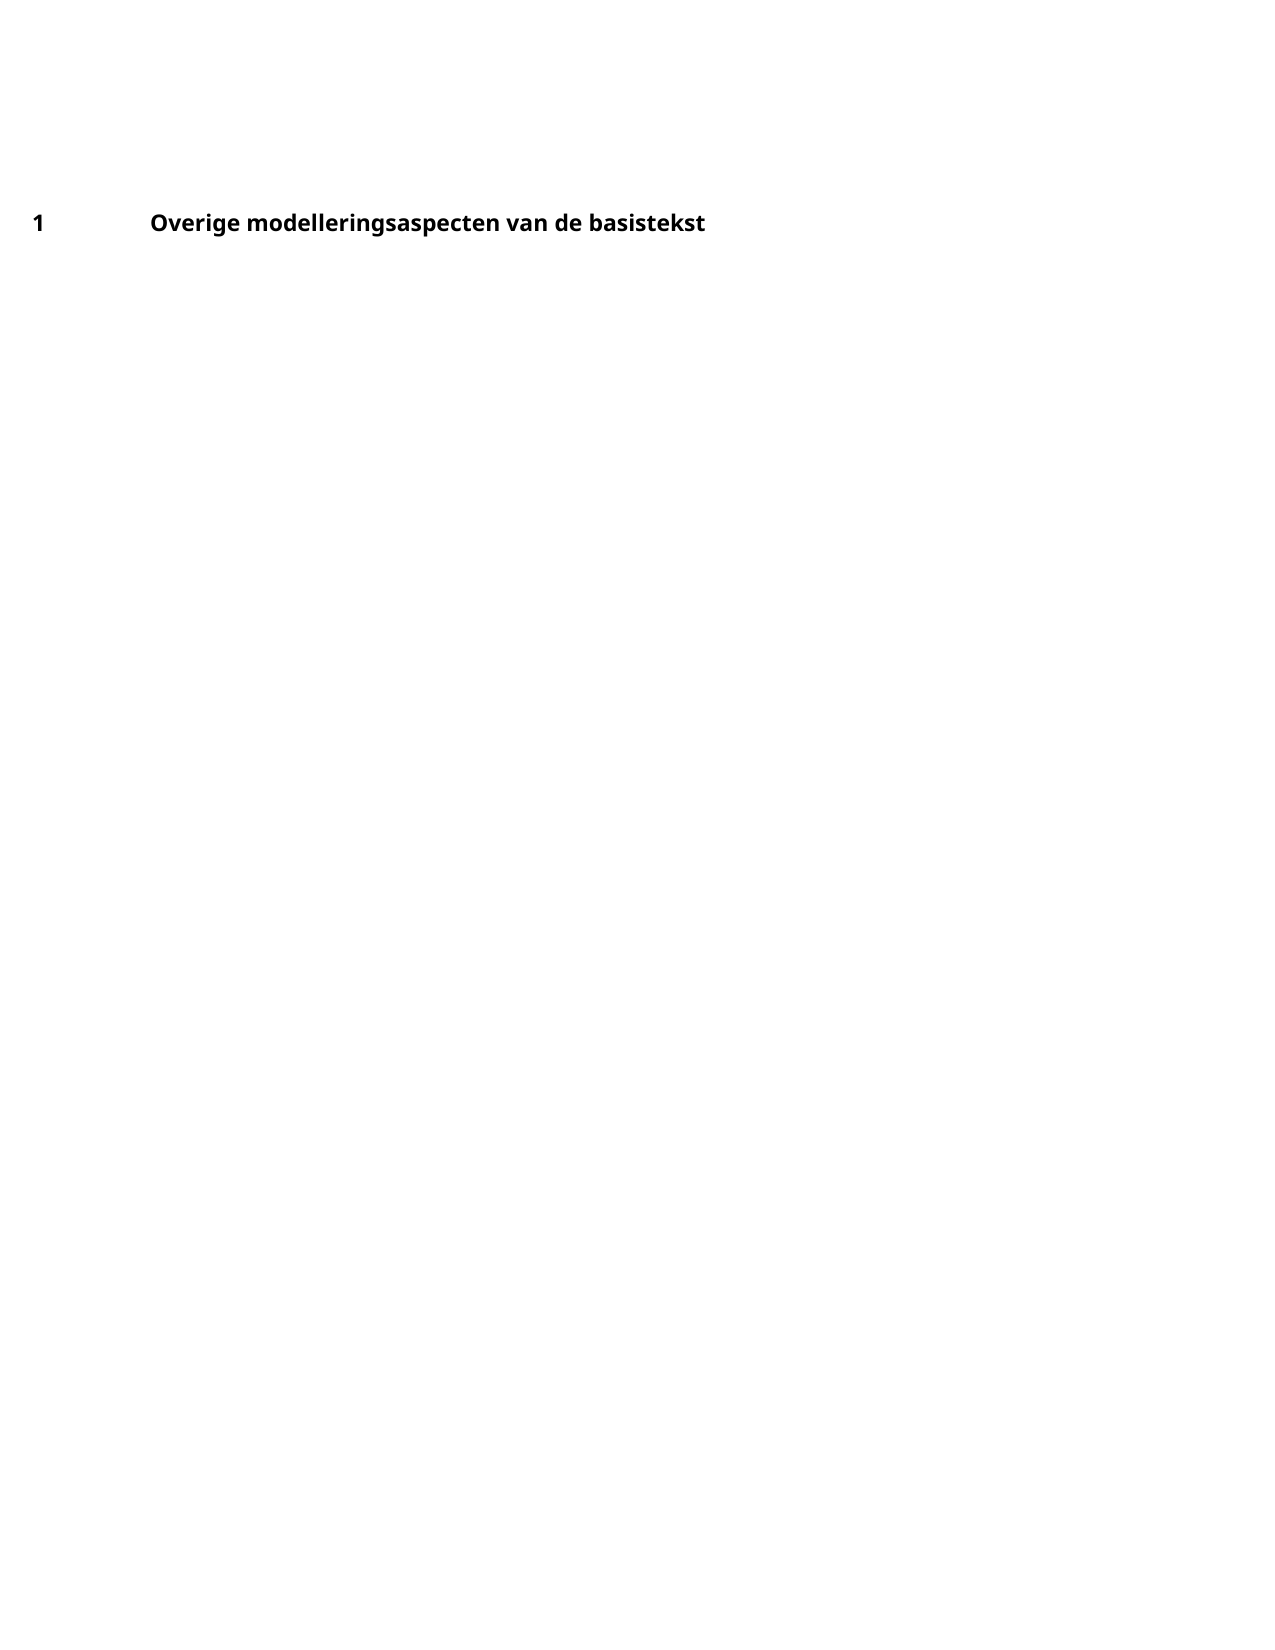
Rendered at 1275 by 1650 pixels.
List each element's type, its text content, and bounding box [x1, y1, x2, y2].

subtitle Overige modelleringsaspecten van [32, 208, 1125, 237]
